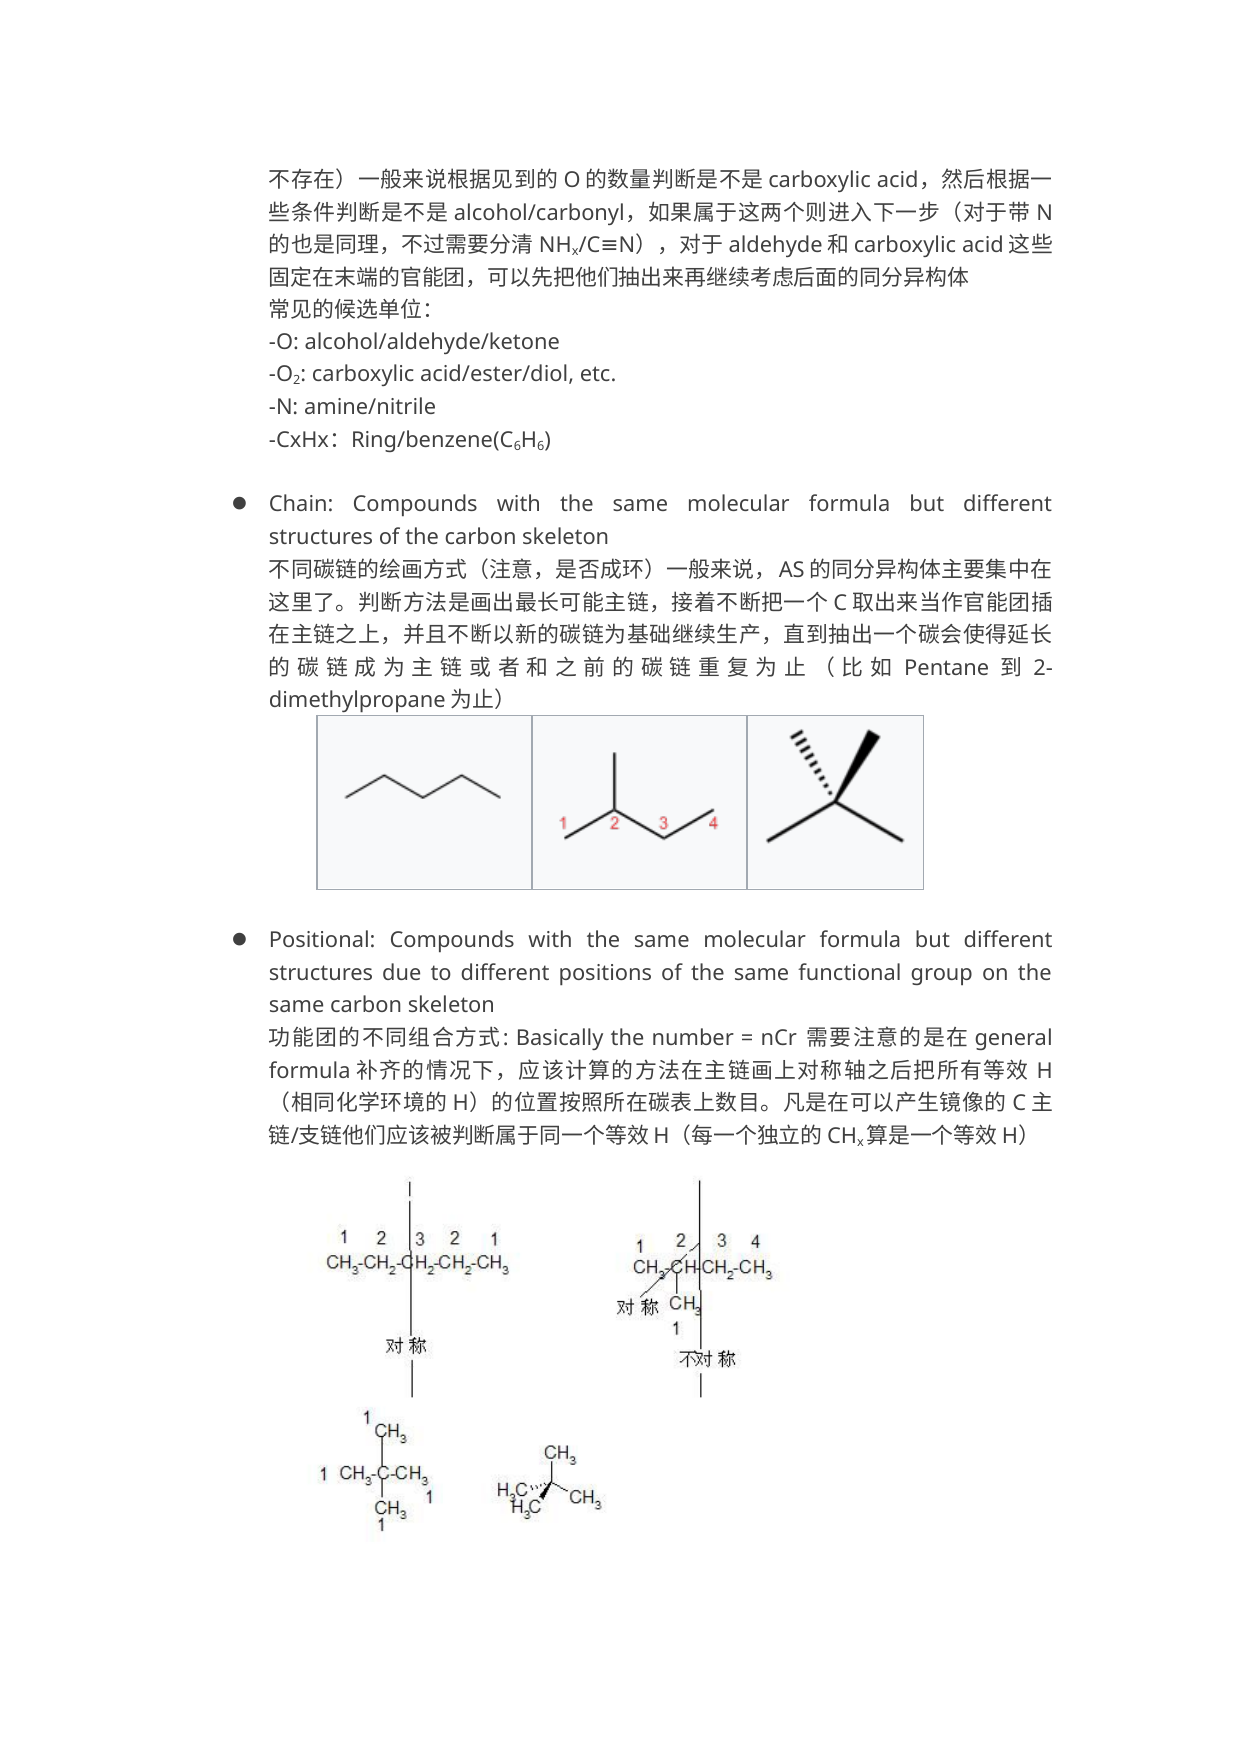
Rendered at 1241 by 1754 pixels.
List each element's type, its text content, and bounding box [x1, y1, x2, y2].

picture [268, 1150, 805, 1558]
table_header [748, 716, 923, 888]
list Positional: Compounds with the same molecular formula but different structures due to different positions of the same functional group on the same carbon skeleton [231, 923, 1053, 1020]
list -CxHx：Ring/benzene(C6H6) [269, 422, 1053, 454]
list -O2: carboxylic acid/ester/diol, etc. [269, 357, 1053, 389]
picture [757, 721, 914, 853]
table_header [533, 716, 746, 888]
table_header [318, 716, 531, 888]
list 常见的候选单位： [269, 292, 1053, 324]
list -N: amine/nitrile [269, 389, 1053, 422]
picture [327, 753, 523, 821]
picture [542, 737, 738, 856]
list 不同碳链的绘画方式（注意，是否成环）一般来说，AS的同分异构体主要集中在这里了。判断方法是画出最长可能主链，接着不断把一个C取出来当作官能团插在主链之上，并且不断以新的碳链为基础继续生产，直到抽出一个碳会使得延长的碳链成为主链或者和之前的碳链重复为止（比如Pentane到2-dimethylpropane为止） [269, 552, 1053, 714]
list 功能团的不同组合方式: Basically the number = nCr 需要注意的是在general formula补齐的情况下，应该计算的方法在主链画上对称轴之后把所有等效H（相同化学环境的H）的位置按照所在碳表上数目。凡是在可以产生镜像的C主链/支链他们应该被判断属于同一个等效H（每一个独立的CHx算是一个等效H） [269, 1020, 1053, 1150]
list Chain: Compounds with the same molecular formula but different structures of the carbon skeleton [231, 487, 1053, 552]
list -O: alcohol/aldehyde/ketone [269, 324, 1053, 357]
